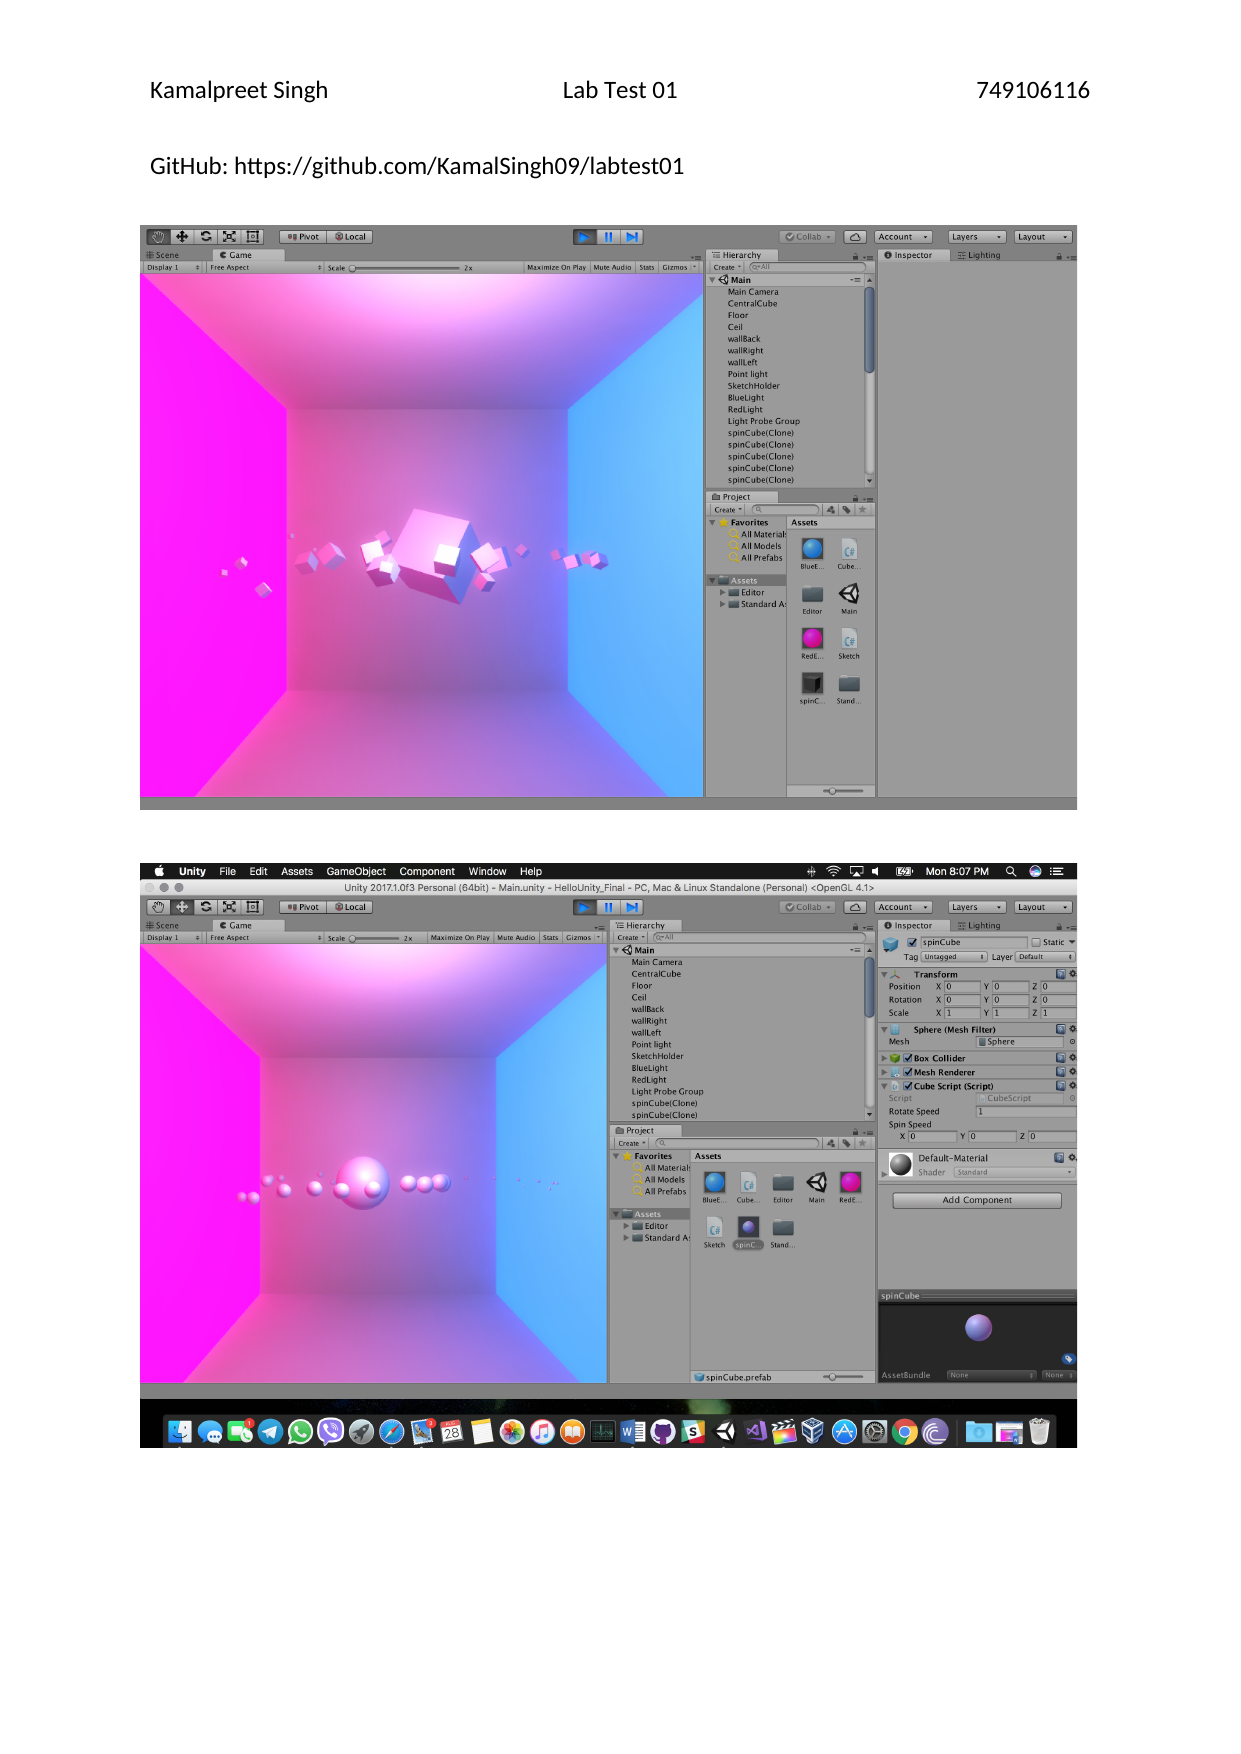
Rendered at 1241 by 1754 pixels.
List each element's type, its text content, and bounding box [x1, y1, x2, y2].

picture [139, 863, 1076, 1447]
picture [139, 225, 1076, 809]
text GitHub: https://github.com/KamalSingh09/labtest01 [150, 150, 1090, 181]
